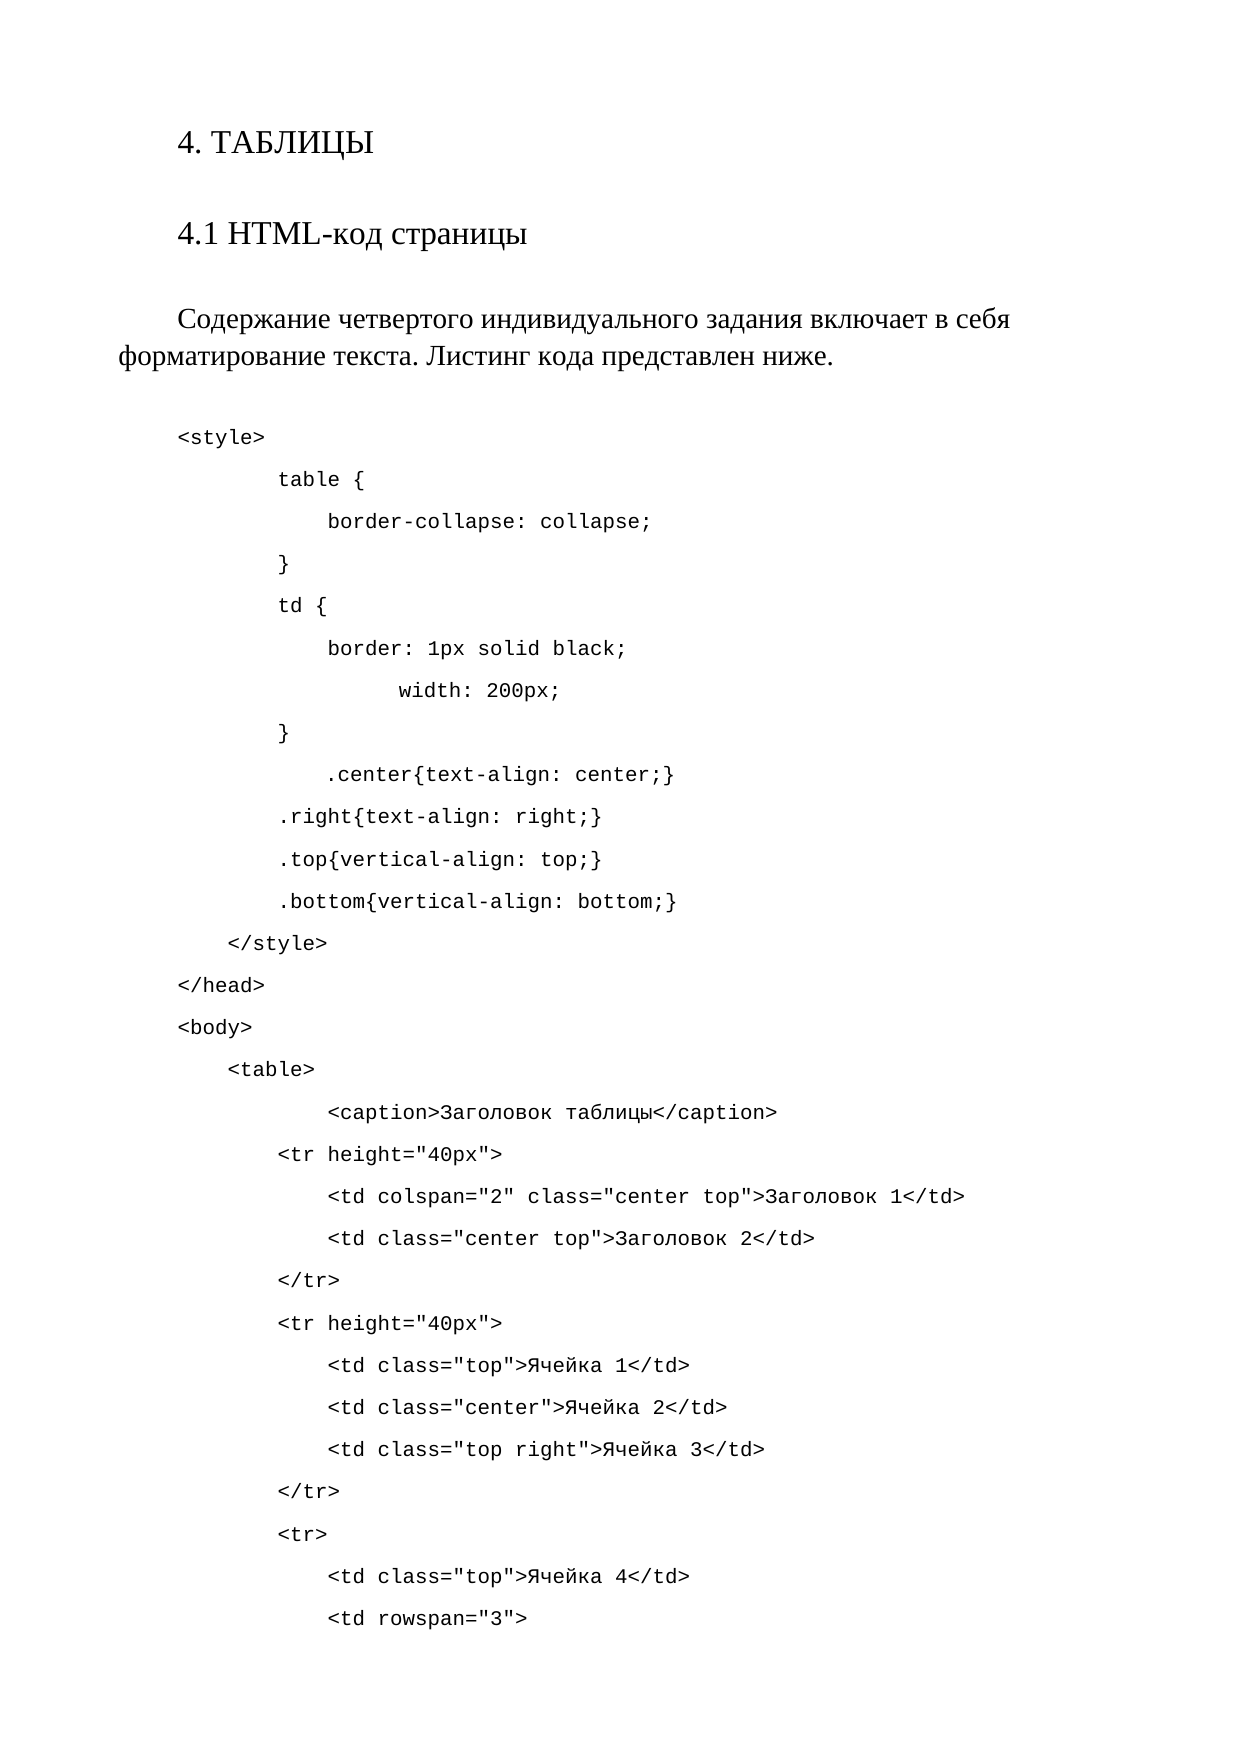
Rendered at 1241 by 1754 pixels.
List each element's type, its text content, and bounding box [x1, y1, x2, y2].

text <body> [177, 1017, 1152, 1041]
text .top{vertical-align: top;} [177, 848, 1152, 872]
subtitle 4.1 HTML-код страницы [177, 213, 1152, 252]
subtitle 4. ТАБЛИЦЫ [177, 122, 1152, 161]
text } [177, 722, 1152, 746]
text <tr height="40px"> [177, 1144, 1152, 1167]
text <td rowspan="3"> [177, 1608, 1152, 1632]
text <style> [177, 427, 1152, 450]
text <td class="top right">Ячейка 3</td> [177, 1439, 1152, 1463]
text <tr> [177, 1523, 1152, 1547]
text border: 1px solid black; [177, 638, 1152, 661]
text .right{text-align: right;} [177, 806, 1152, 830]
text <td class="center">Ячейка 2</td> [177, 1397, 1152, 1421]
text .bottom{vertical-align: bottom;} [177, 891, 1152, 914]
list Содержание четвертого индивидуального задания включает в себя форматирование текста. Листинг кода представлен ниже. [118, 302, 1152, 371]
text </tr> [177, 1481, 1152, 1505]
text <caption>Заголовок таблицы</caption> [177, 1102, 1152, 1125]
text .center{text-align: center;} [177, 764, 1152, 788]
text <td class="top">Ячейка 4</td> [177, 1566, 1152, 1589]
text </tr> [177, 1270, 1152, 1294]
text td { [177, 595, 1152, 619]
text <tr height="40px"> [177, 1313, 1152, 1336]
text border-collapse: collapse; [177, 511, 1152, 535]
text width: 200px; [177, 680, 1152, 703]
text } [177, 553, 1152, 577]
text <td colspan="2" class="center top">Заголовок 1</td> [177, 1186, 1152, 1210]
text <td class="center top">Заголовок 2</td> [177, 1228, 1152, 1252]
text <td class="top">Ячейка 1</td> [177, 1355, 1152, 1378]
text </head> [177, 975, 1152, 999]
text <table> [177, 1059, 1152, 1083]
text </style> [177, 933, 1152, 957]
text table { [177, 469, 1152, 492]
